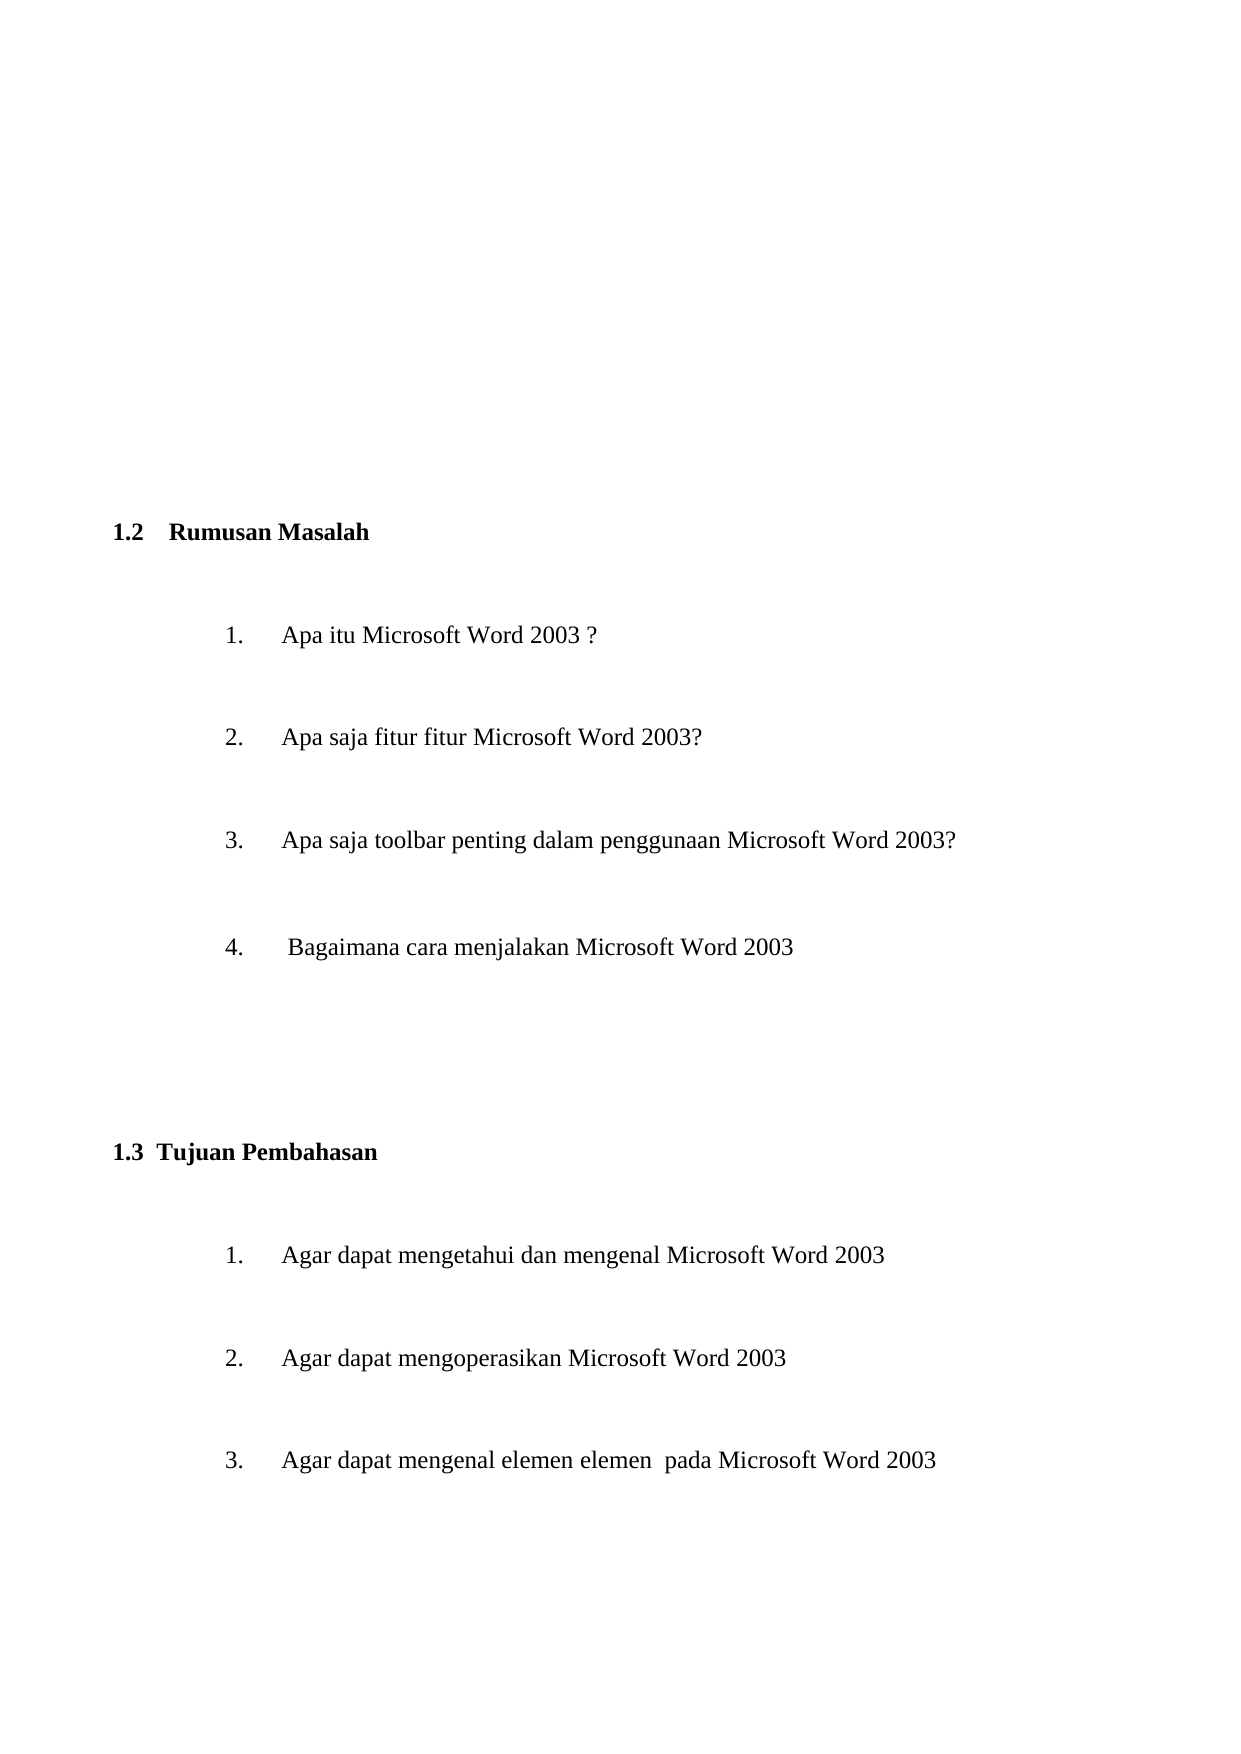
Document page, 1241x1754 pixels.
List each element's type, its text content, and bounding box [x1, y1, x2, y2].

list 1. Apa itu Microsoft Word 2003 ? [225, 611, 1090, 648]
list 2. Apa saja fitur fitur Microsoft Word 2003? [225, 714, 1090, 751]
list 2. Agar dapat mengoperasikan Microsoft Word 2003 [225, 1334, 1090, 1372]
list 4. Bagaimana cara menjalakan Microsoft Word 2003 [225, 923, 1090, 960]
list 1.3 Tujuan Pembahasan [112, 1128, 1090, 1166]
list 3. Apa saja toolbar penting dalam penggunaan Microsoft Word 2003? [225, 817, 1090, 854]
list 3. Agar dapat mengenal elemen elemen pada Microsoft Word 2003 [225, 1437, 1090, 1474]
list 1. Agar dapat mengetahui dan mengenal Microsoft Word 2003 [225, 1231, 1090, 1269]
list 1.2 Rumusan Masalah [112, 508, 1090, 546]
